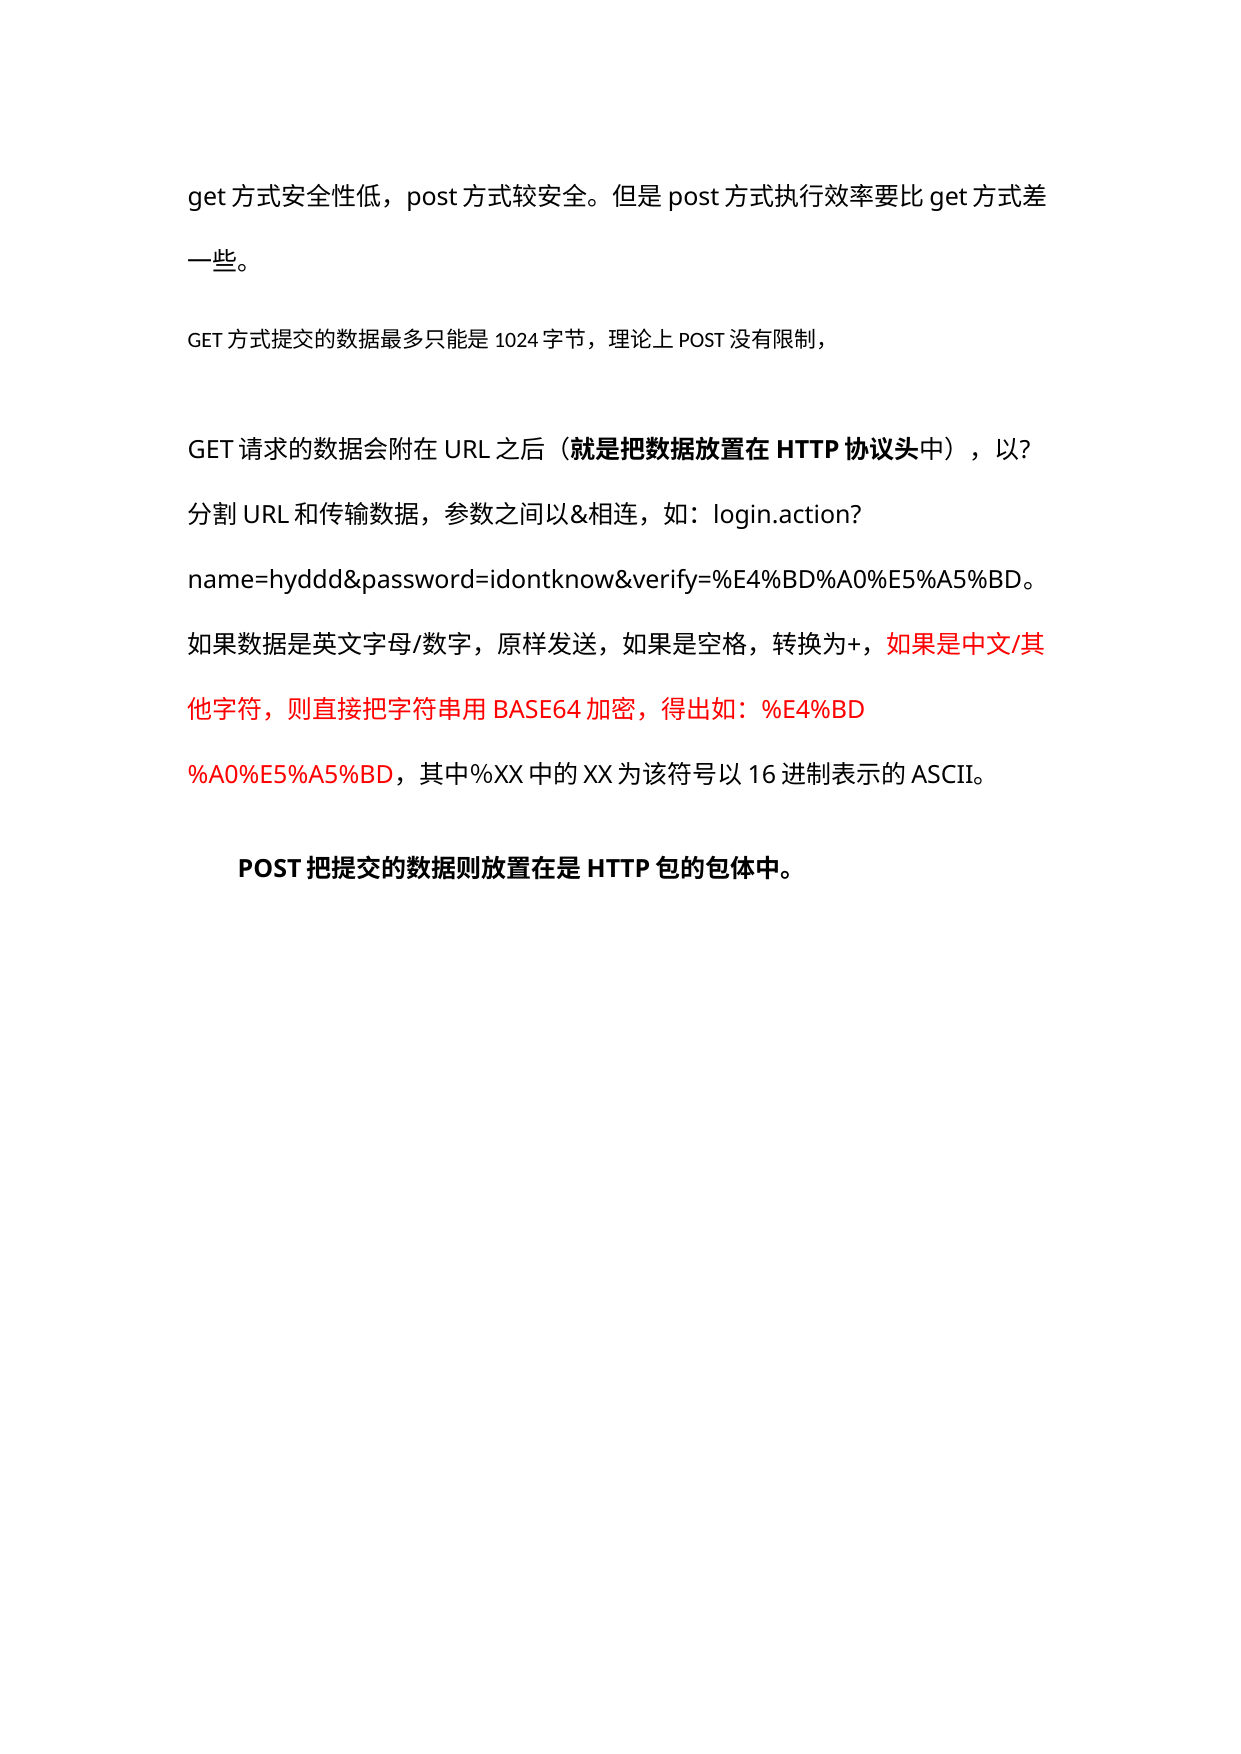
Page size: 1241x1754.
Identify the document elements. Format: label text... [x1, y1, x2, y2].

text POST把提交的数据则放置在是HTTP包的包体中。 [187, 834, 1053, 899]
text get方式安全性低，post方式较安全。但是post方式执行效率要比get方式差一些。 [187, 162, 1053, 292]
text GET请求的数据会附在URL之后（就是把数据放置在HTTP协议头中），以?分割URL和传输数据，参数之间以&相连，如：login.action?name=hyddd&password=idontknow&verify=%E4%BD%A0%E5%A5%BD。如果数据是英文字母/数字，原样发送，如果是空格，转换为+，如果是中文/其他字符，则直接把字符串用BASE64加密，得出如：%E4%BD%A0%E5%A5%BD，其中％XX中的XX为该符号以16进制表示的ASCII。 [187, 415, 1053, 805]
text GET方式提交的数据最多只能是1024字节，理论上POST没有限制， [187, 321, 1053, 354]
